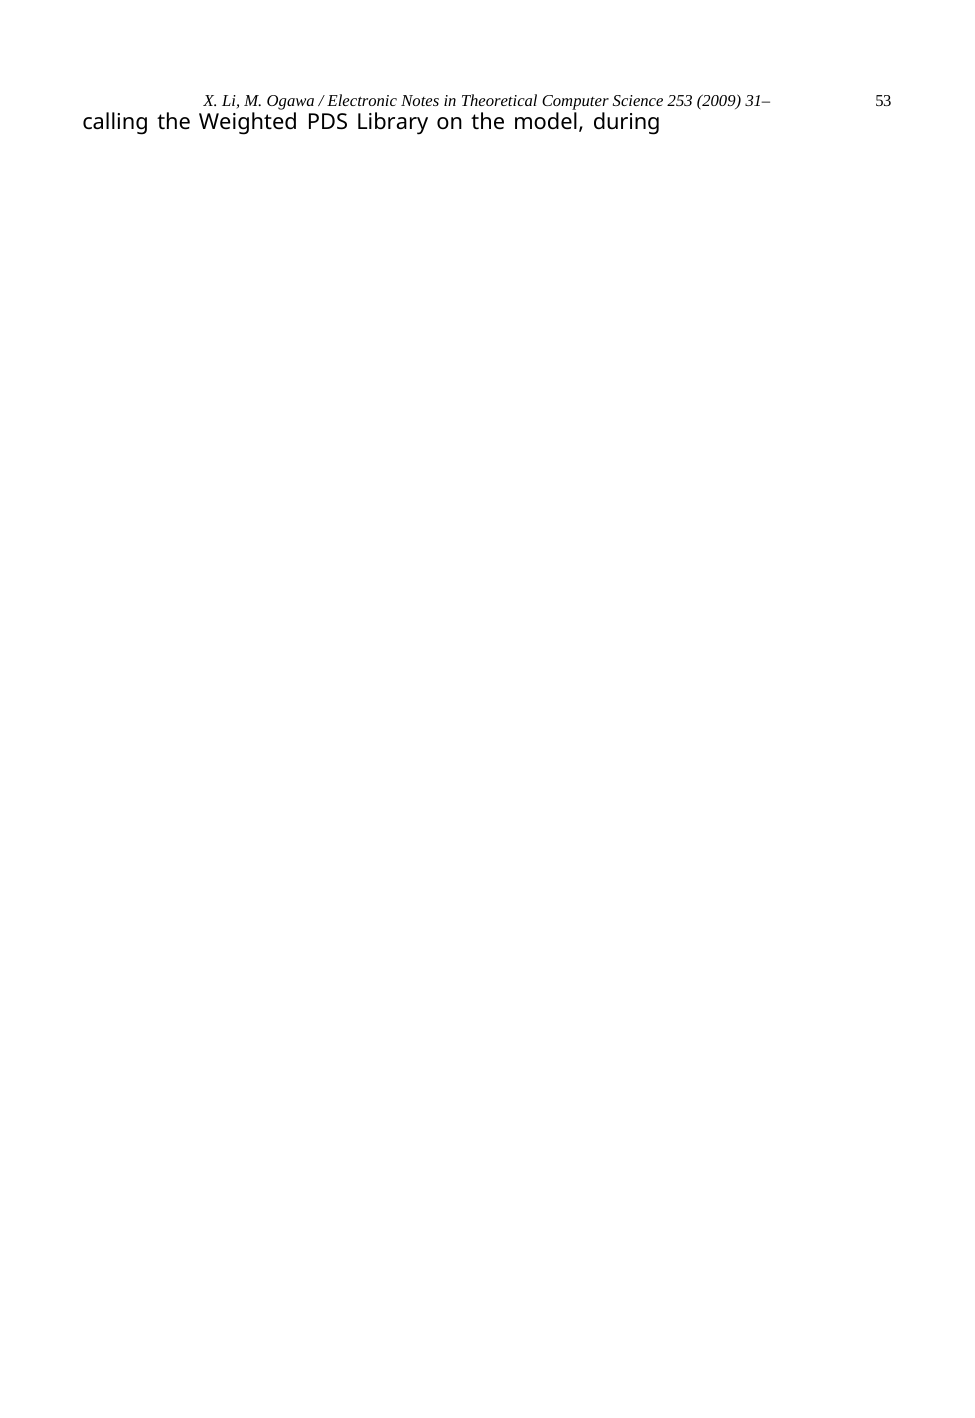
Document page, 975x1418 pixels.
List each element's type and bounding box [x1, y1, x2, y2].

text [82, 108, 882, 135]
